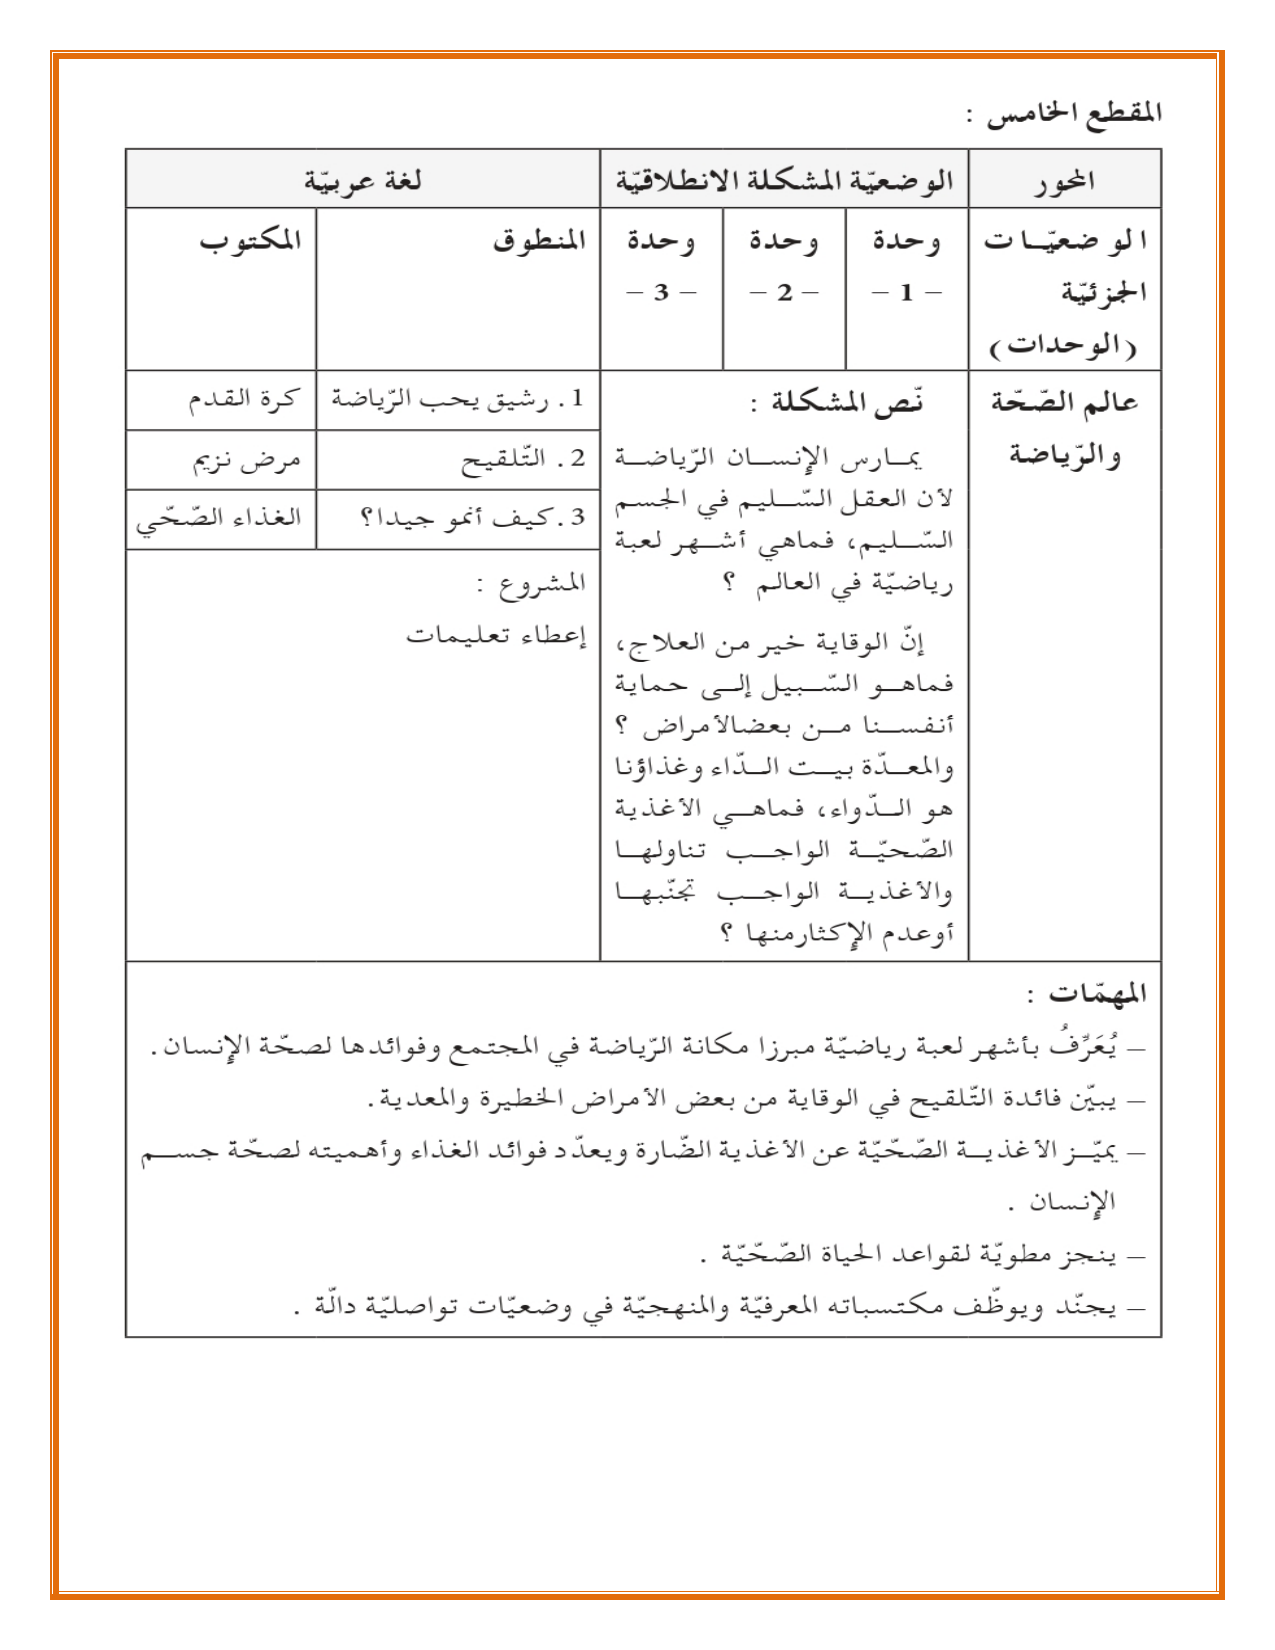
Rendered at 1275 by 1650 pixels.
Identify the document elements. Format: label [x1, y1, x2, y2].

picture [100, 75, 1175, 1344]
